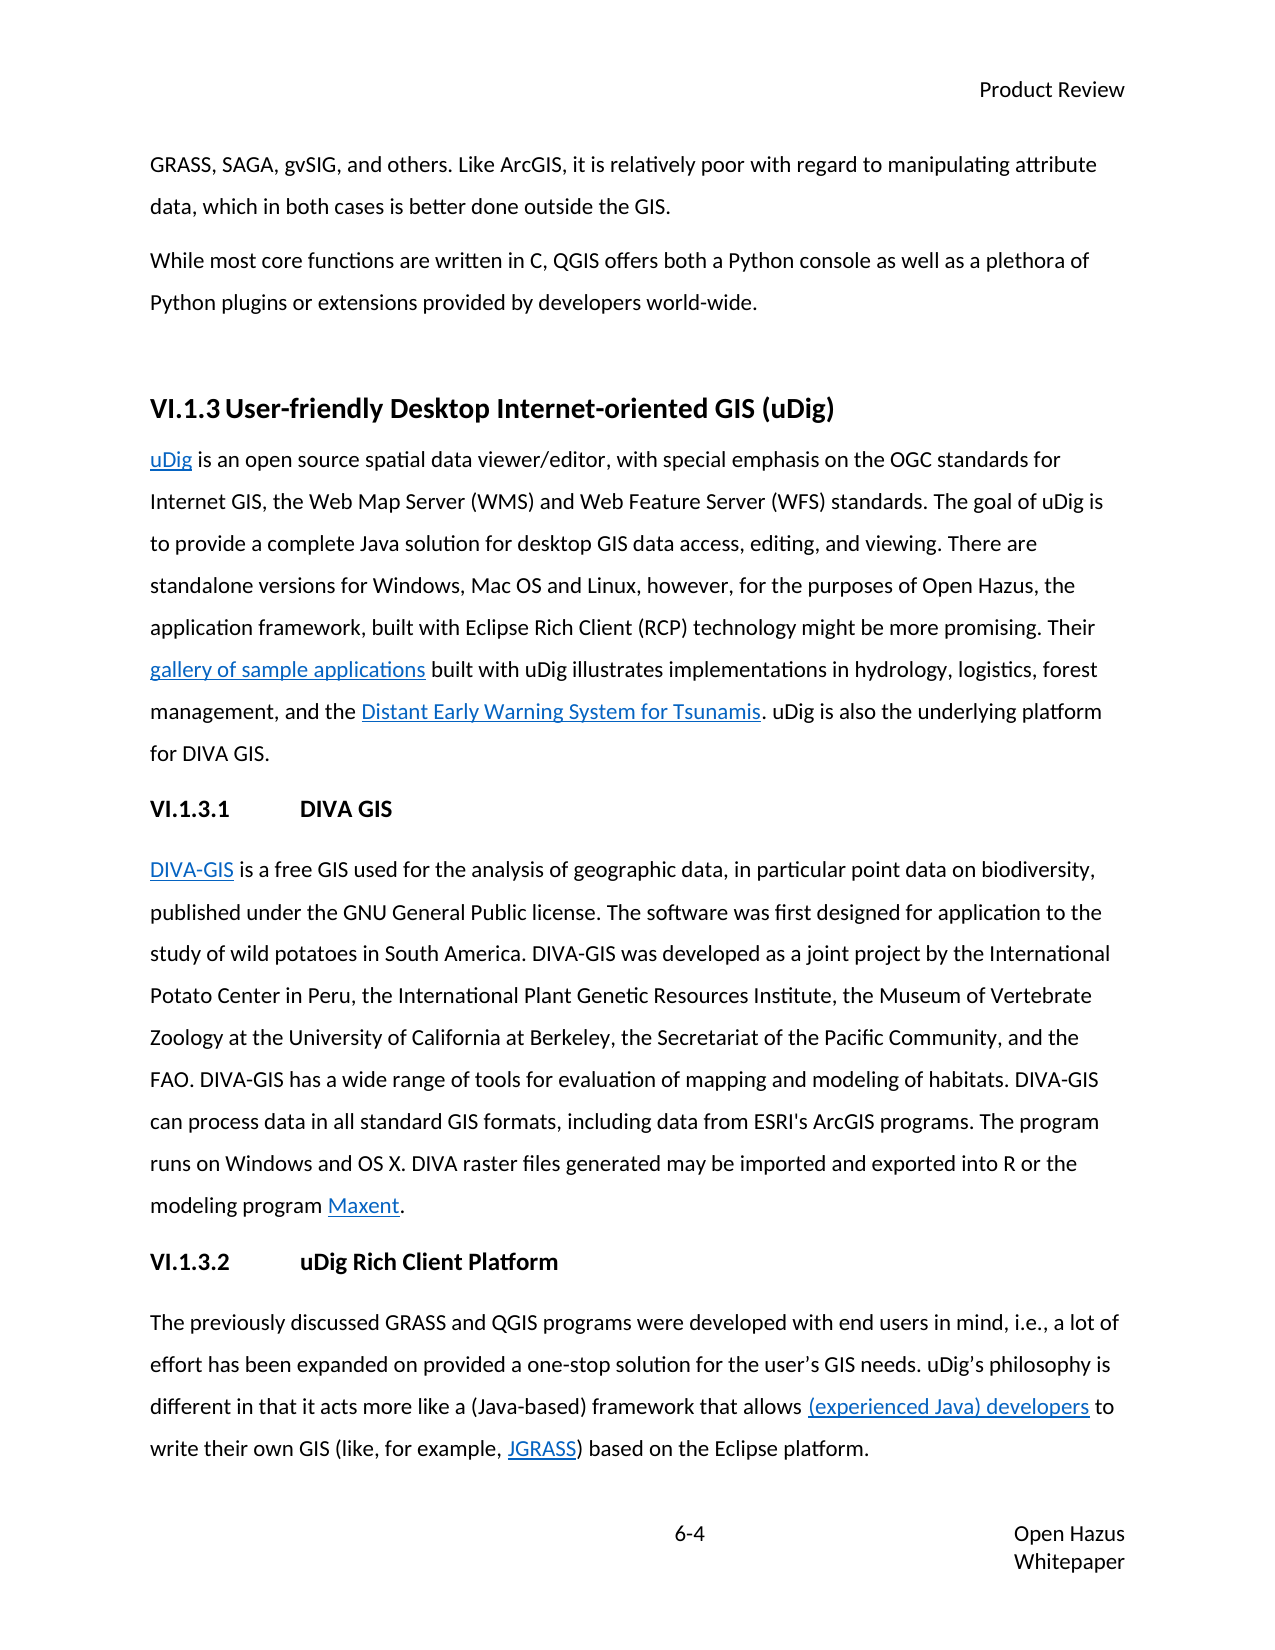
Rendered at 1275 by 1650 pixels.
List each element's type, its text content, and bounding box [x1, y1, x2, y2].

text VI.1.3.1 DIVA GIS [150, 793, 1125, 824]
text DIVA-GIS is a free GIS used for the analysis of geographic data, in particular point data on biodiversity, published under the GNU General Public license. The software was first designed for application to the study of wild potatoes in South America. DIVA-GIS was developed as a joint project by the International Potato Center in Peru, the International Plant Genetic Resources Institute, the Museum of Vertebrate Zoology at the University of California at Berkeley, the Secretariat of the Pacific Community, and the FAO. DIVA-GIS has a wide range of tools for evaluation of mapping and modeling of habitats. DIVA-GIS can process data in all standard GIS formats, including data from ESRI's ArcGIS programs. The program runs on Windows and OS X. DIVA raster files generated may be imported and exported into R or the modeling program Maxent. [150, 856, 1125, 1219]
text VI.1.3.2 uDig Rich Client Platform [150, 1246, 1125, 1276]
text While most core functions are written in C, QGIS offers both a Python console as well as a plethora of Python plugins or extensions provided by developers world-wide. [150, 246, 1125, 316]
text VI.1.3 User-friendly Desktop Internet-oriented GIS (uDig) [150, 390, 1125, 425]
text The previously discussed GRASS and QGIS programs were developed with end users in mind, i.e., a lot of effort has been expanded on provided a one-stop solution for the user’s GIS needs. uDig’s philosophy is different in that it acts more like a (Java-based) framework that allows (experienced Java) developers to write their own GIS (like, for example, JGRASS) based on the Eclipse platform. [150, 1308, 1125, 1462]
